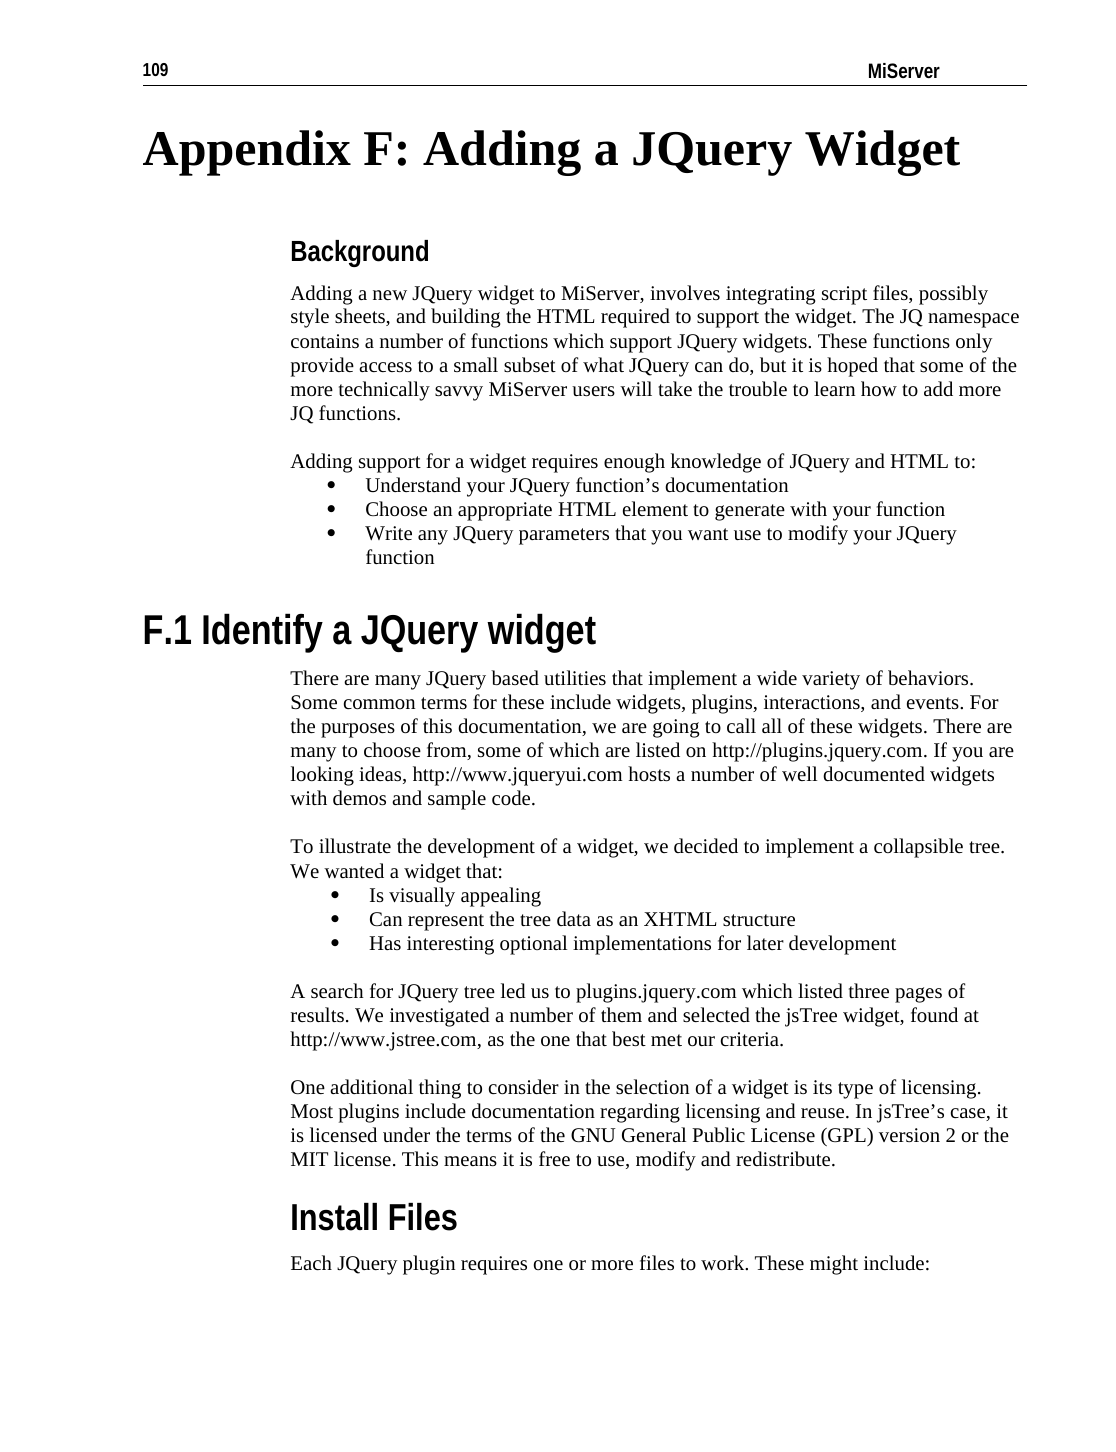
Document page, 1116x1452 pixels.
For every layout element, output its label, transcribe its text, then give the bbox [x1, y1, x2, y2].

text One additional thing to consider in the selection of a widget is its type of licensing. Most plugins include documentation regarding licensing and reuse. In jsTree’s case, it is licensed under the terms of the GNU General Public License (GPL) version 2 or the MIT license. This means it is free to use, modify and redistribute. [290, 1075, 1027, 1171]
text Adding support for a widget requires enough knowledge of JQuery and HTML to: [290, 449, 1027, 473]
list Choose an appropriate HTML element to generate with your function [328, 497, 1027, 521]
list Has interesting optional implementations for later development [331, 931, 1027, 955]
text To illustrate the development of a widget, we decided to implement a collapsible tree. We wanted a widget that: [290, 834, 1027, 883]
list Can represent the tree data as an XHTML structure [331, 907, 1027, 931]
subtitle Background [290, 234, 1027, 268]
text There are many JQuery based utilities that implement a wide variety of behaviors. Some common terms for these include widgets, plugins, interactions, and events. For the purposes of this documentation, we are going to call all of these widgets. There are many to choose from, some of which are listed on http://plugins.jquery.com. If you are looking ideas, http://www.jqueryui.com hosts a number of well documented widgets with demos and sample code. [290, 666, 1027, 810]
list Is visually appealing [331, 883, 1027, 907]
text Adding a new JQuery widget to MiServer, involves integrating script files, possibly style sheets, and building the HTML required to support the widget. The JQ namespace contains a number of functions which support JQuery widgets. These functions only provide access to a small subset of what JQuery can do, but it is hoped that some of the more technically savvy MiServer users will take the trouble to learn how to add more JQ functions. [290, 280, 1027, 425]
text Each JQuery plugin requires one or more files to work. These might include: [290, 1251, 1027, 1275]
text A search for JQuery tree led us to plugins.jquery.com which listed three pages of results. We investigated a number of them and selected the jsTree widget, found at http://www.jstree.com, as the one that best met our criteria. [290, 979, 1027, 1051]
subtitle Appendix F: Adding a JQuery Widget [142, 118, 1027, 176]
list Write any JQuery parameters that you want use to modify your JQuery function [328, 521, 1027, 569]
subtitle Install Files [290, 1195, 1027, 1238]
list Understand your JQuery function’s documentation [328, 473, 1027, 497]
subtitle F.1 Identify a JQuery widget [142, 606, 1027, 653]
